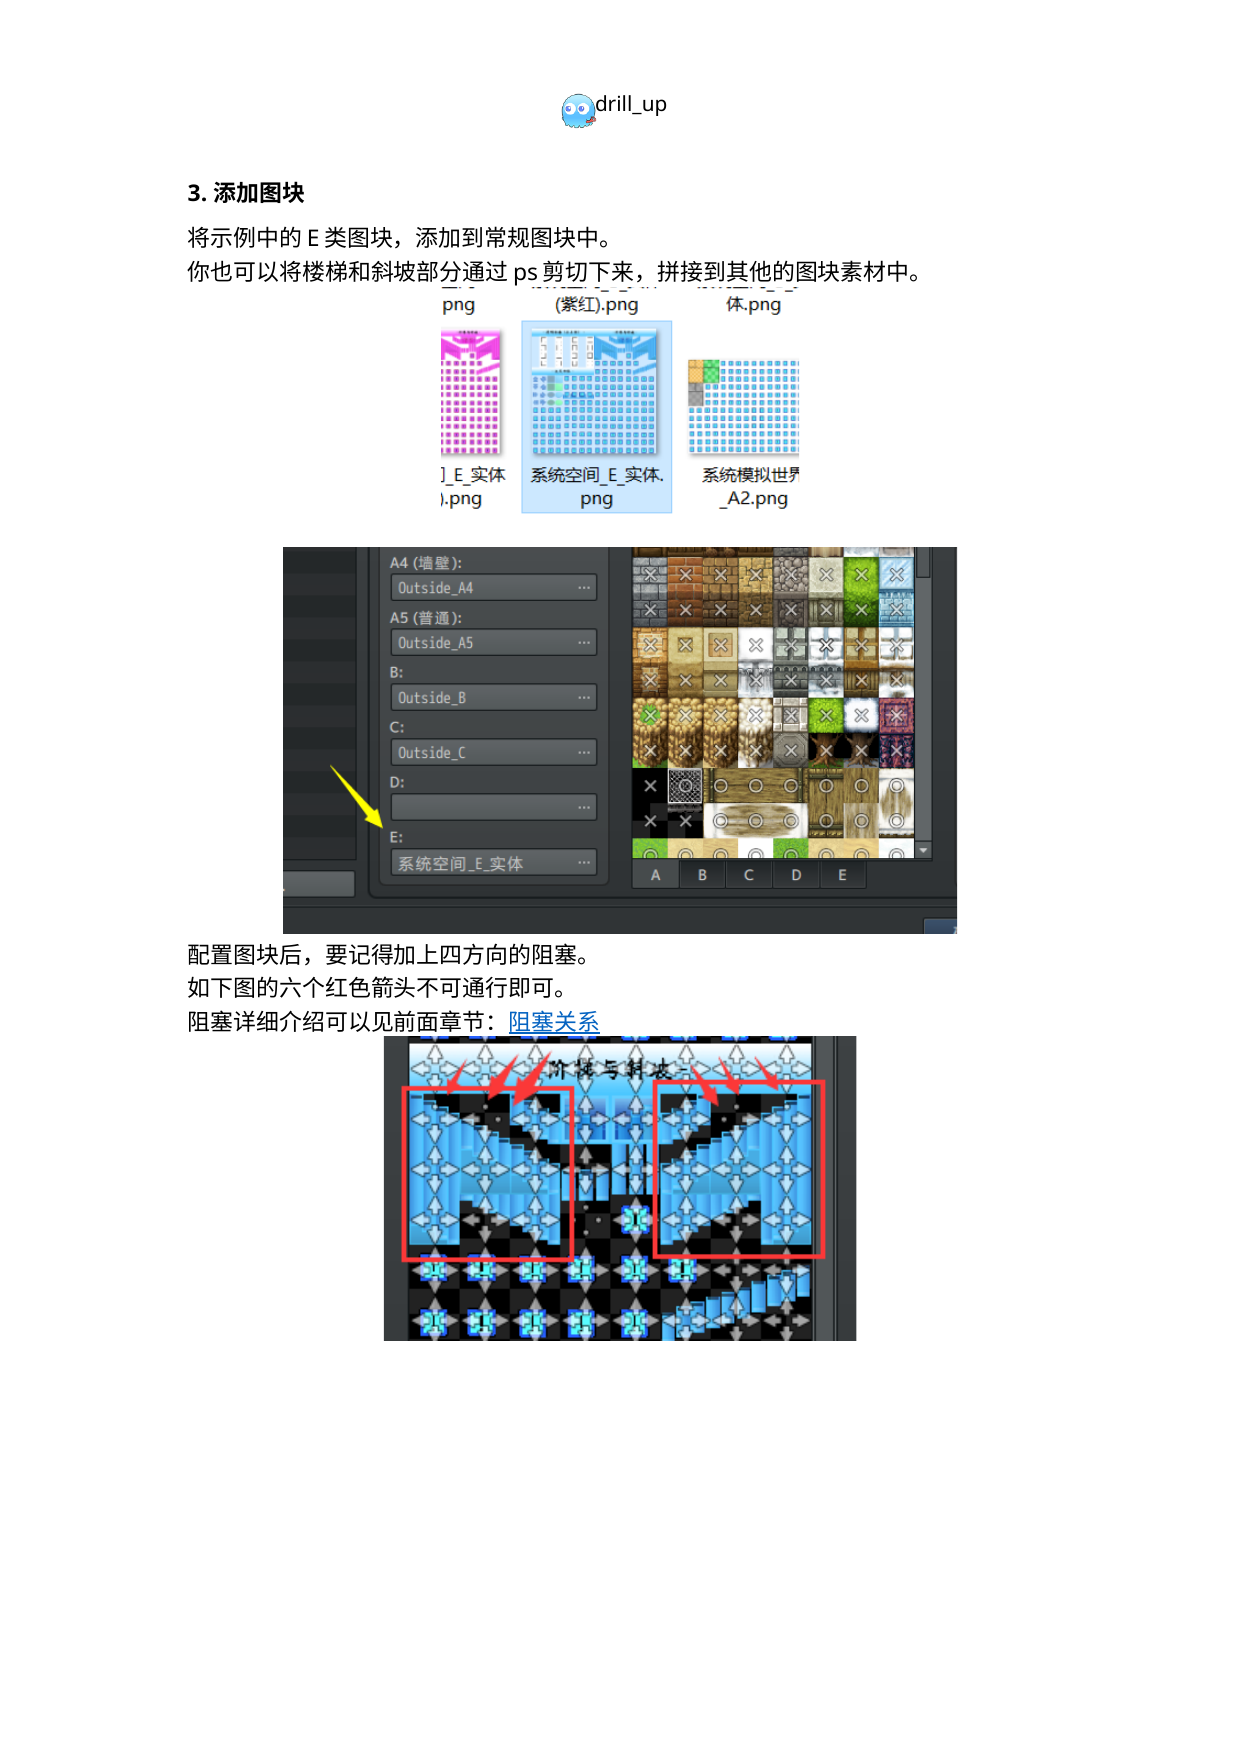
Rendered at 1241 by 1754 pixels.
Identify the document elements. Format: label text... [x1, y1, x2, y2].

picture [383, 1036, 857, 1341]
text 你也可以将楼梯和斜坡部分通过ps剪切下来，拼接到其他的图块素材中。 [187, 254, 1053, 287]
text 将示例中的E类图块，添加到常规图块中。 [187, 220, 1053, 254]
picture [283, 547, 958, 934]
text 如下图的六个红色箭头不可通行即可。 [187, 970, 1053, 1003]
text 阻塞详细介绍可以见前面章节：阻塞关系 [187, 1003, 1053, 1037]
picture [556, 88, 597, 130]
subtitle 3. 添加图块 [187, 174, 1053, 208]
picture [441, 287, 800, 540]
text 配置图块后，要记得加上四方向的阻塞。 [187, 937, 1053, 970]
